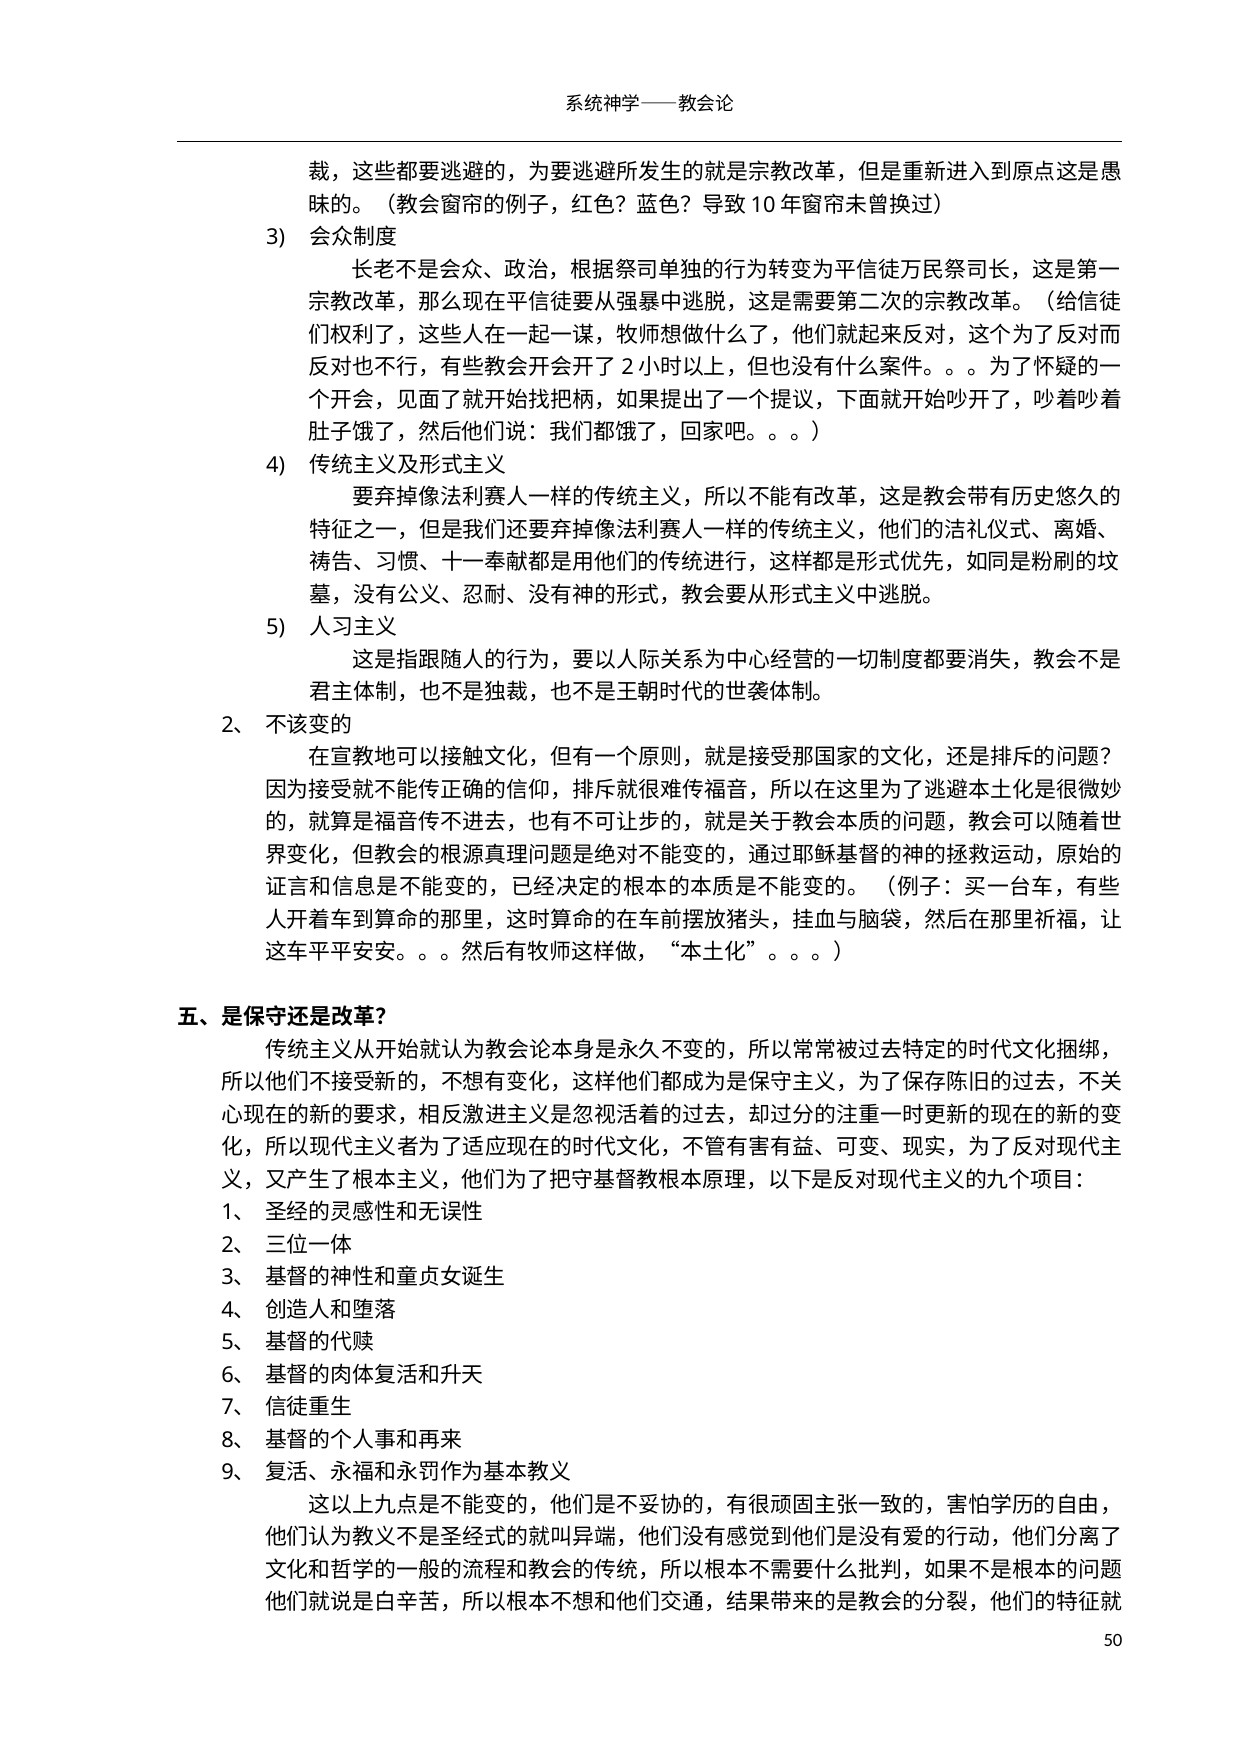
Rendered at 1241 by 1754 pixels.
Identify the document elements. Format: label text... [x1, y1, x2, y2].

list 创造人和堕落 [221, 1291, 1122, 1324]
list 是保守还是改革？ [177, 999, 1122, 1031]
list 基督的代赎 [221, 1324, 1122, 1356]
text 传统主义从开始就认为教会论本身是永久不变的，所以常常被过去特定的时代文化捆绑，所以他们不接受新的，不想有变化，这样他们都成为是保守主义，为了保存陈旧的过去，不关心现在的新的要求，相反激进主义是忽视活着的过去，却过分的注重一时更新的现在的新的变化，所以现代主义者为了适应现在的时代文化，不管有害有益、可变、现实，为了反对现代主义，又产生了根本主义，他们为了把守基督教根本原理，以下是反对现代主义的九个项目： [221, 1031, 1122, 1194]
list 复活、永福和永罚作为基本教义 [221, 1454, 1122, 1486]
list 基督的神性和童贞女诞生 [221, 1259, 1122, 1291]
list 基督的肉体复活和升天 [221, 1356, 1122, 1389]
list 人习主义 [266, 609, 1122, 641]
text 在宣教地可以接触文化，但有一个原则，就是接受那国家的文化，还是排斥的问题？因为接受就不能传正确的信仰，排斥就很难传福音，所以在这里为了逃避本土化是很微妙的，就算是福音传不进去，也有不可让步的，就是关于教会本质的问题，教会可以随着世界变化，但教会的根源真理问题是绝对不能变的，通过耶稣基督的神的拯救运动，原始的证言和信息是不能变的，已经决定的根本的本质是不能变的。 （例子：买一台车，有些人开着车到算命的那里，这时算命的在车前摆放猪头，挂血与脑袋，然后在那里祈福，让这车平平安安。。。然后有牧师这样做，“本土化”。。。） [265, 739, 1122, 966]
list 传统主义及形式主义 [266, 446, 1122, 479]
list 会众制度 [266, 219, 1122, 251]
text 长老不是会众、政治，根据祭司单独的行为转变为平信徒万民祭司长，这是第一宗教改革，那么现在平信徒要从强暴中逃脱，这是需要第二次的宗教改革。（给信徒们权利了，这些人在一起一谋，牧师想做什么了，他们就起来反对，这个为了反对而反对也不行，有些教会开会开了2小时以上，但也没有什么案件。。。为了怀疑的一个开会，见面了就开始找把柄，如果提出了一个提议，下面就开始吵开了，吵着吵着肚子饿了，然后他们说：我们都饿了，回家吧。。。） [308, 251, 1122, 446]
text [308, 154, 1122, 219]
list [265, 1486, 1122, 1616]
list 三位一体 [221, 1226, 1122, 1259]
list 这是指跟随人的行为，要以人际关系为中心经营的一切制度都要消失，教会不是君主体制，也不是独裁，也不是王朝时代的世袭体制。 [309, 641, 1122, 706]
list 圣经的灵感性和无误性 [221, 1194, 1122, 1226]
list 要弃掉像法利赛人一样的传统主义，所以不能有改革，这是教会带有历史悠久的特征之一，但是我们还要弃掉像法利赛人一样的传统主义，他们的洁礼仪式、离婚、祷告、习惯、十一奉献都是用他们的传统进行，这样都是形式优先，如同是粉刷的坟墓，没有公义、忍耐、没有神的形式，教会要从形式主义中逃脱。 [309, 479, 1122, 609]
list 基督的个人事和再来 [221, 1421, 1122, 1454]
list 信徒重生 [221, 1389, 1122, 1421]
list 不该变的 [221, 706, 1122, 739]
